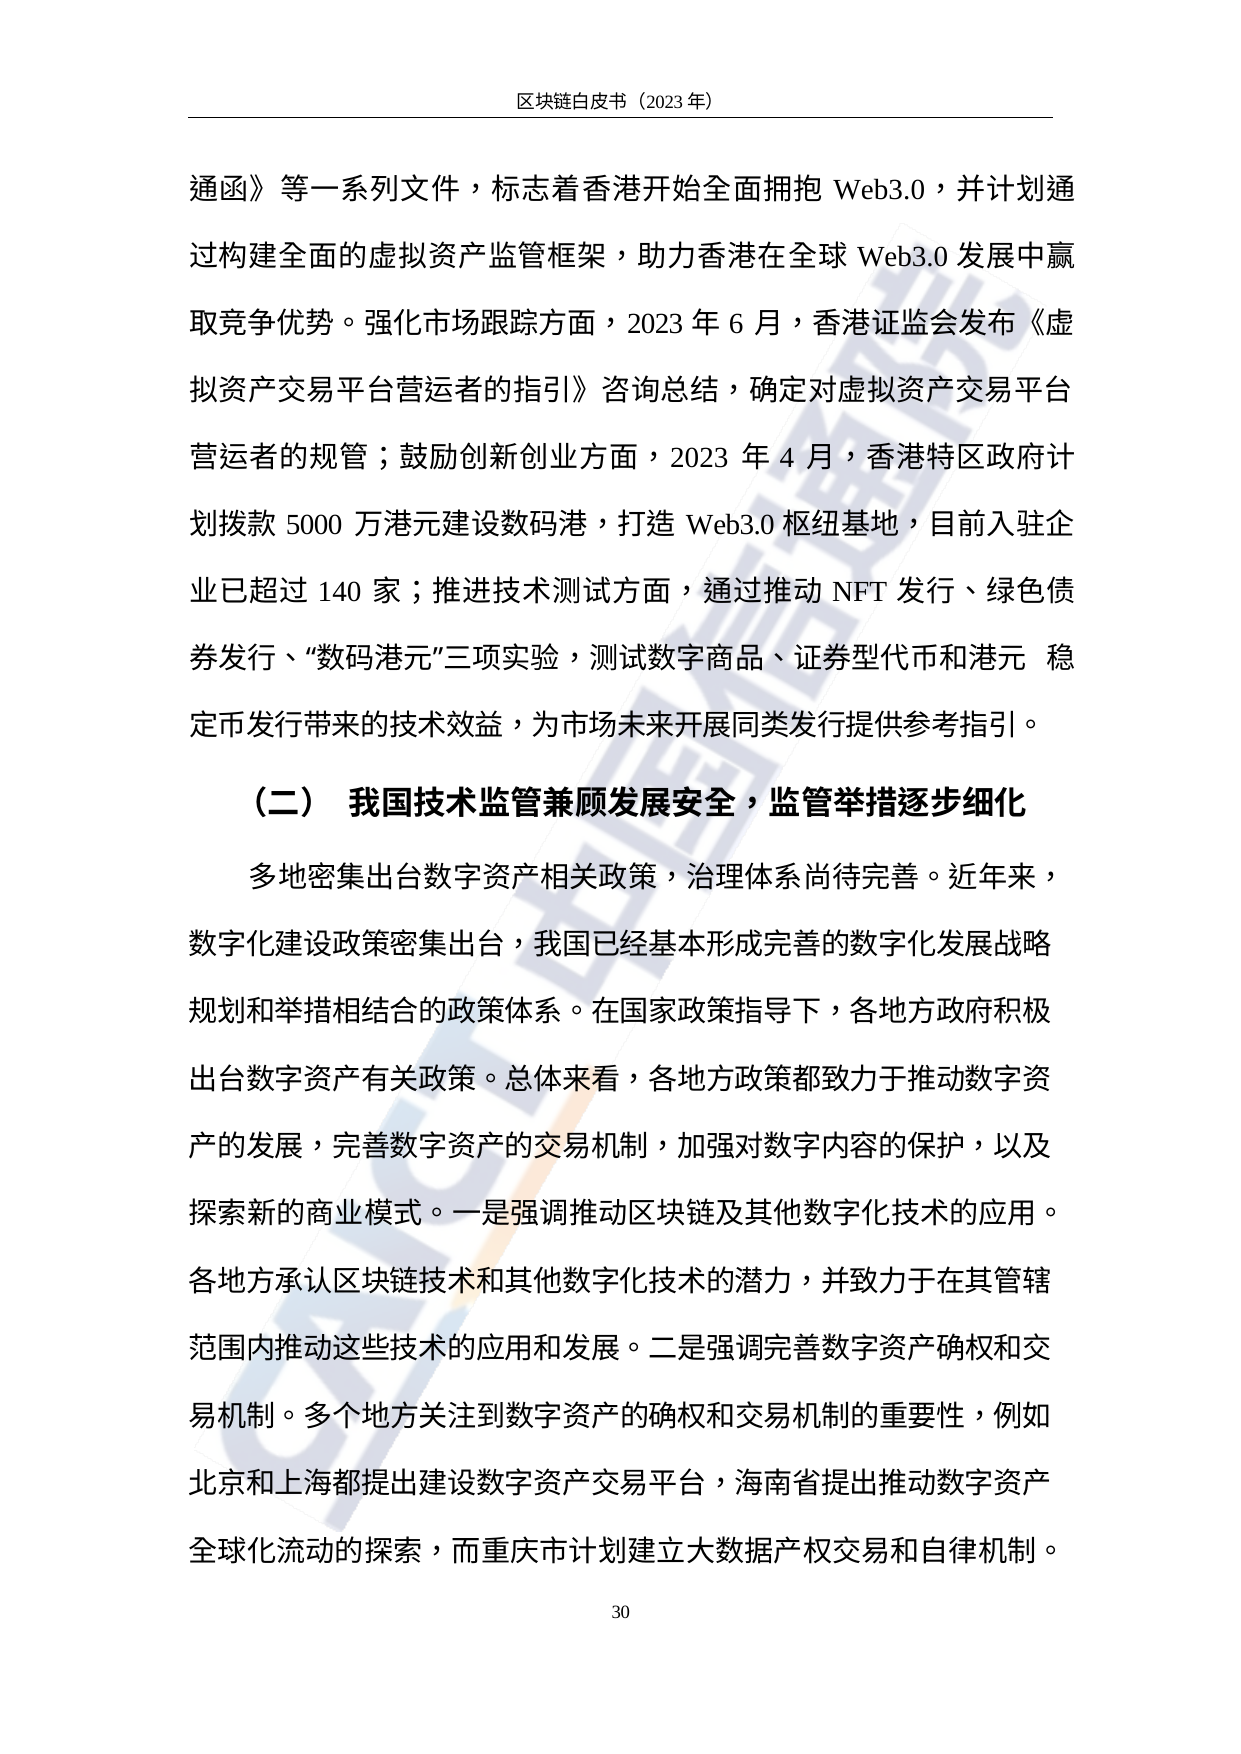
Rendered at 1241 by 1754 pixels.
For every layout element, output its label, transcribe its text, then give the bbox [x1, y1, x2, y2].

text 通函》等一系列文件，标志着香港开始全面拥抱 Web3.0，并计划通 过构建全面的虚拟资产监管框架，助力香港在全球 Web3.0 发展中赢 取竞争优势。强化市场跟踪方面，2023 年 6 月，香港证监会发布《虚 拟资产交易平台营运者的指引》咨询总结，确定对虚拟资产交易平台 营运者的规管；鼓励创新创业方面，2023 年 4 月，香港特区政府计 划拨款 5000 万港元建设数码港，打造 Web3.0 枢纽基地，目前入驻企 业已超过 140 家；推进技术测试方面，通过推动 NFT 发行、绿色债 券发行、“数码港元”三项实验，测试数字商品、证券型代币和港元 稳定币发行带来的技术效益，为市场未来开展同类发行提供参考指引。 [189, 169, 1076, 744]
picture [194, 744, 1047, 856]
text （二） 我国技术监管兼顾发展安全，监管举措逐步细化 [235, 781, 1076, 822]
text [188, 856, 1076, 1569]
